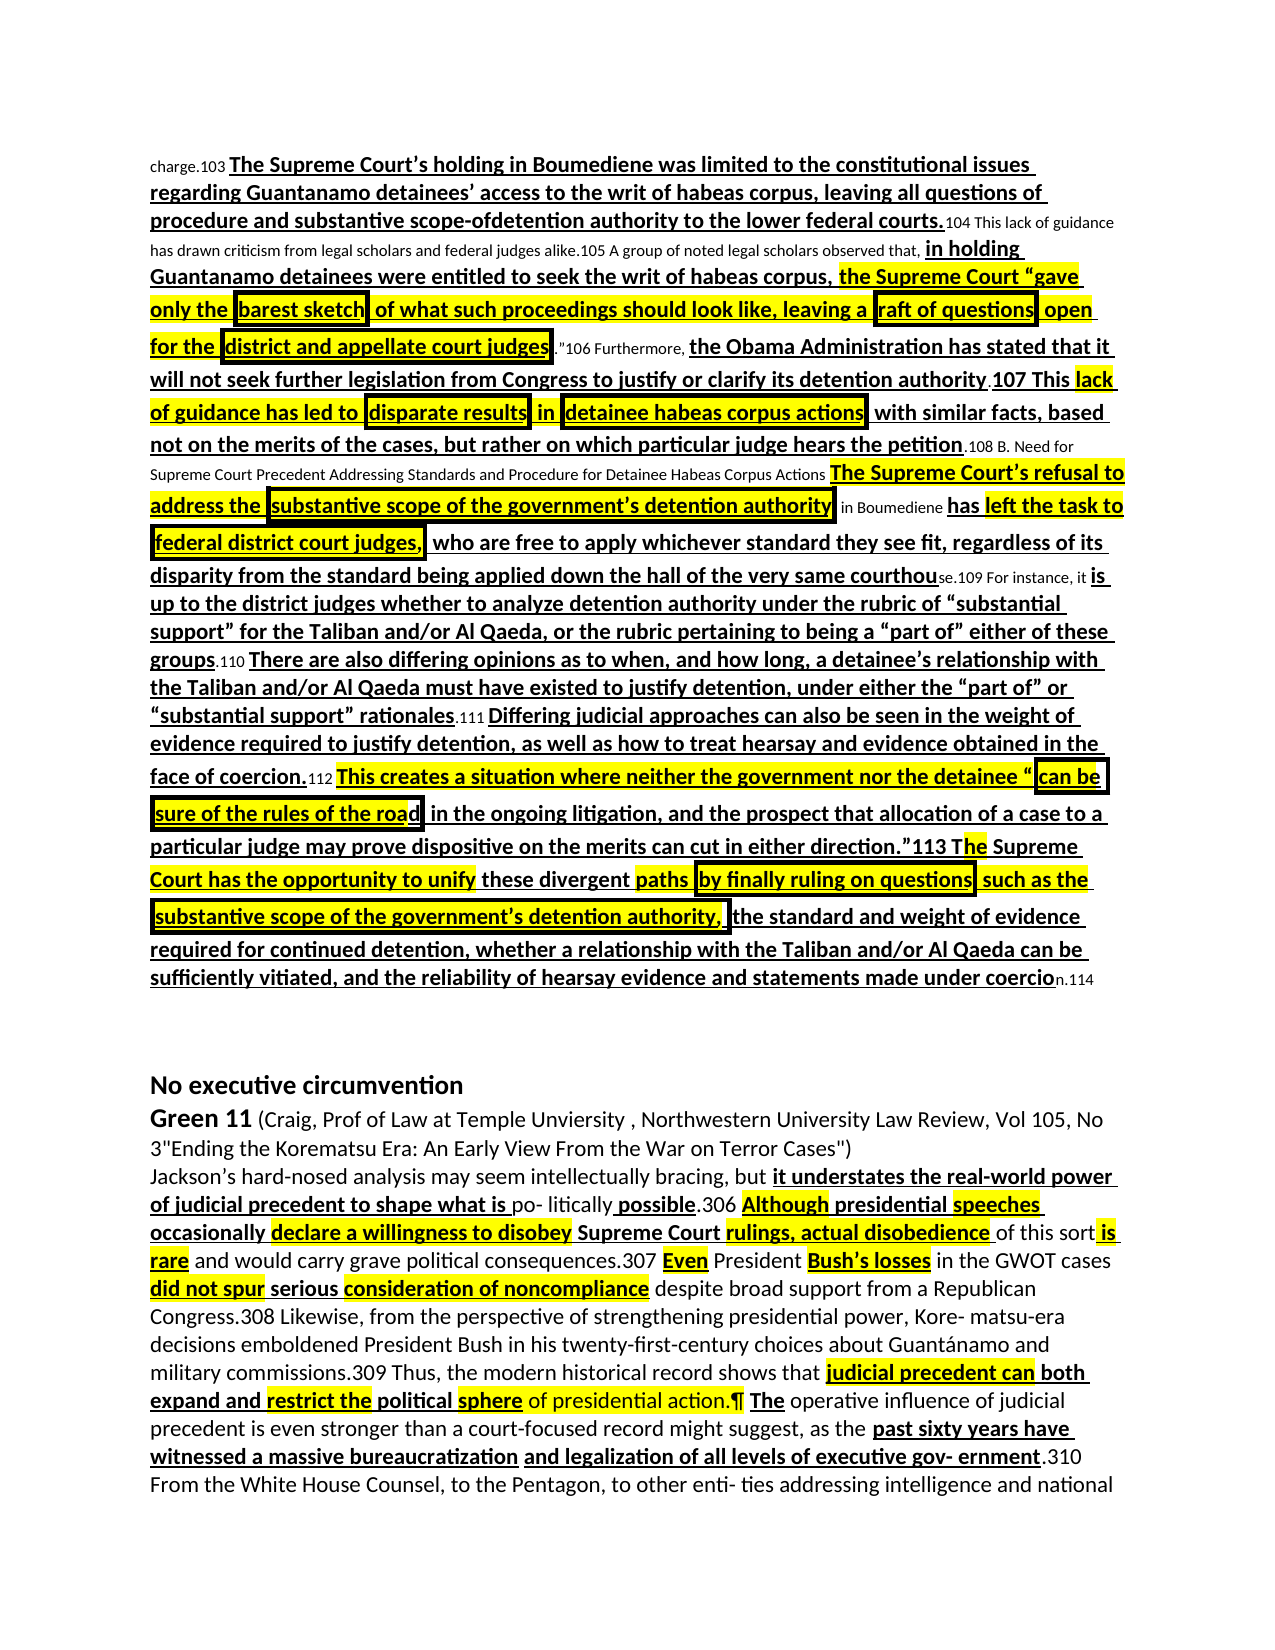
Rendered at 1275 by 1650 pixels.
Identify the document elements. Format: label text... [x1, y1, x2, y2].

text Green 11 (Craig, Prof of Law at Temple Unviersity , Northwestern University Law Review, Vol 105, No 3"Ending the Korematsu Era: An Early View From the War on Terror Cases") [150, 1101, 1125, 1162]
subtitle No executive circumvention [150, 1068, 1125, 1101]
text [150, 486, 1125, 991]
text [150, 150, 1125, 491]
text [150, 1162, 1125, 1498]
